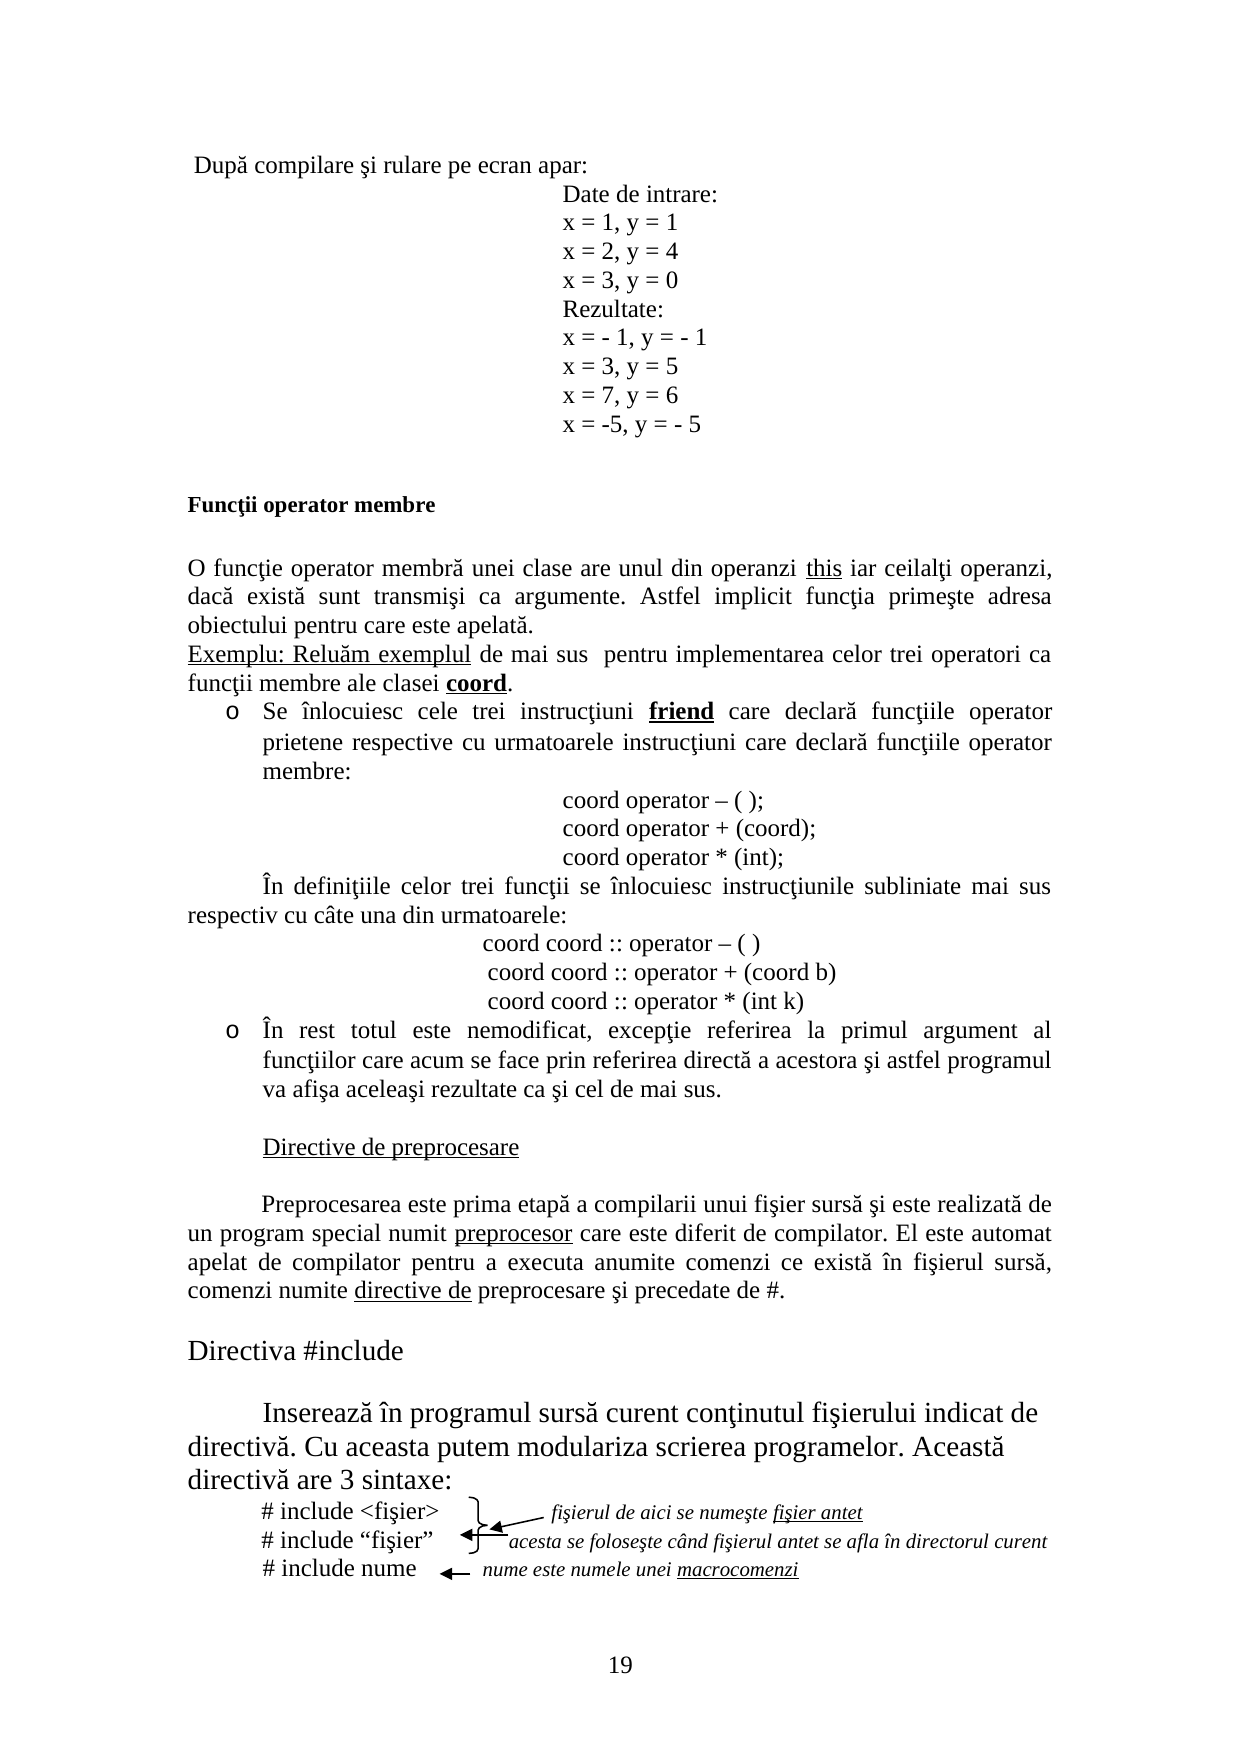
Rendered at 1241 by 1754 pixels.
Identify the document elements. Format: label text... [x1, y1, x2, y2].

text Inserează în programul sursă curent conţinutul fişierului indicat de directivă. Cu aceasta putem modulariza scrierea programelor. Această directivă are 3 sintaxe: [187, 1395, 1053, 1496]
subtitle Funcţii operator membre [187, 491, 1053, 518]
text coord coord :: operator + (coord b) [412, 957, 1053, 986]
text Date de intrare: [562, 179, 1053, 207]
text # include nume nume este numele unei macrocomenzi [187, 1553, 1053, 1582]
text # include “fişier” acesta se foloseşte când fişierul antet se afla în directorul curent [477, 1525, 1053, 1553]
text coord operator – ( ); [525, 785, 1053, 813]
text coord operator * (int); [525, 842, 1053, 871]
text x = 7, y = 6 [562, 380, 1053, 409]
text Rezultate: [562, 294, 1053, 322]
text Preprocesarea este prima etapă a compilarii unui fişier sursă şi este realizată de un program special numit preprocesor care este diferit de compilator. El este automat apelat de compilator pentru a executa anumite comenzi ce există în fişierul sursă, comenzi numite directive de preprocesare şi precedate de #. [187, 1189, 1053, 1304]
text x = 3, y = 5 [562, 351, 1053, 380]
text # include <fişier> fişierul de aici se numeşte fişier antet [187, 1496, 479, 1525]
text O funcţie operator membră unei clase are unul din operanzi this iar ceilalţi operanzi, dacă există sunt transmişi ca argumente. Astfel implicit funcţia primeşte adresa obiectului pentru care este apelată. [187, 553, 1053, 639]
text x = -5, y = - 5 [562, 409, 1053, 437]
text coord coord :: operator * (int k) [412, 986, 1053, 1015]
list În rest totul este nemodificat, excepţie referirea la primul argument al funcţiilor care acum se face prin referirea directă a acestora şi astfel programul va afişa aceleaşi rezultate ca şi cel de mai sus. [225, 1015, 1053, 1103]
text Directive de preprocesare [187, 1132, 1053, 1161]
text x = 1, y = 1 [562, 207, 1053, 236]
text Exemplu: Reluăm exemplul de mai sus pentru implementarea celor trei operatori ca funcţii membre ale clasei coord. [187, 639, 1053, 696]
text x = - 1, y = - 1 [562, 322, 1053, 351]
text x = 3, y = 0 [562, 265, 1053, 294]
list Se înlocuiesc cele trei instrucţiuni friend care declară funcţiile operator prietene respective cu urmatoarele instrucţiuni care declară funcţiile operator membre: [225, 696, 1053, 785]
text După compilare şi rulare pe ecran apar: [187, 150, 1053, 179]
subtitle Directiva #include [187, 1333, 1053, 1367]
text x = 2, y = 4 [562, 236, 1053, 265]
text coord coord :: operator – ( ) [187, 928, 1053, 957]
text În definiţiile celor trei funcţii se înlocuiesc instrucţiunile subliniate mai sus respectiv cu câte una din urmatoarele: [187, 871, 1053, 928]
text coord operator + (coord); [525, 813, 1053, 842]
text # include <fişier> fişierul de aici se numeşte fişier antet [474, 1496, 1053, 1525]
text # include “fişier” acesta se foloseşte când fişierul antet se afla în directorul curent [187, 1525, 480, 1553]
